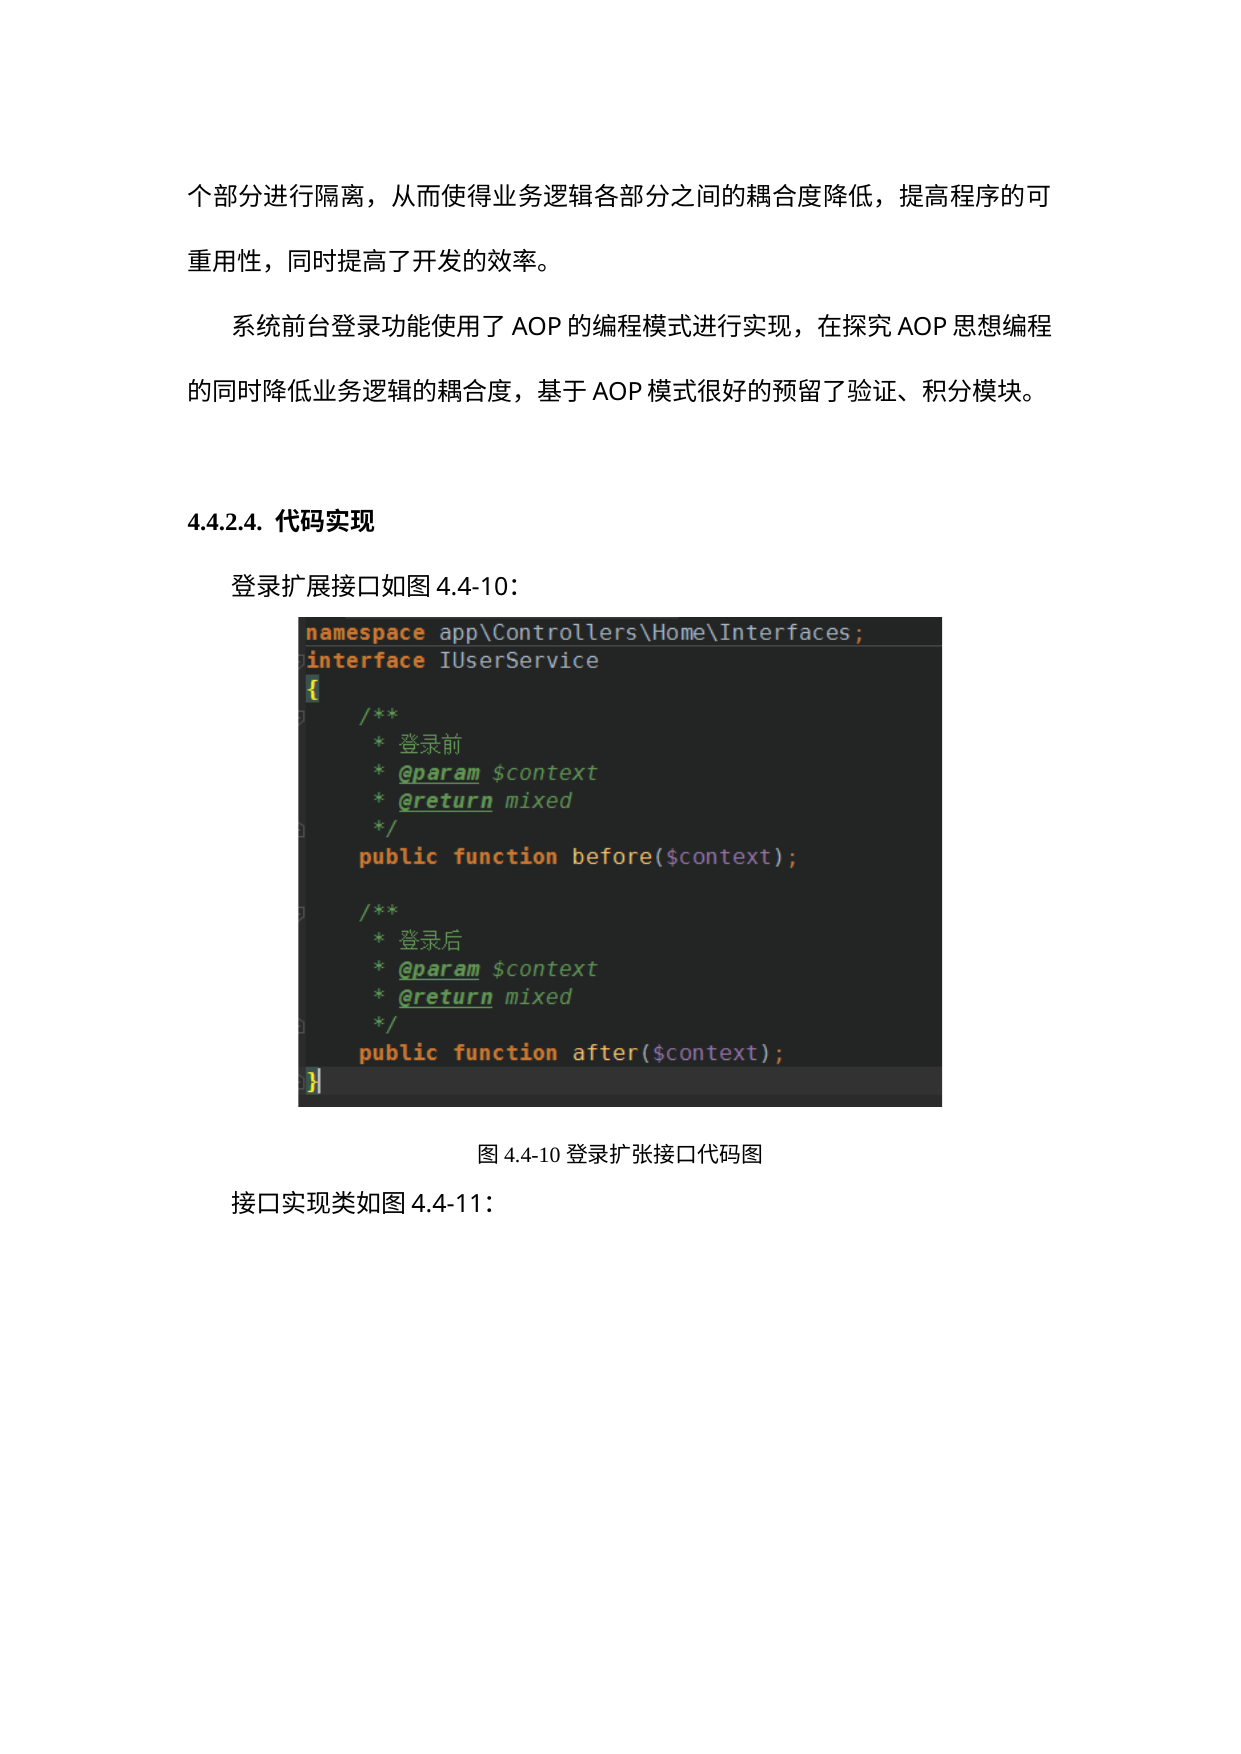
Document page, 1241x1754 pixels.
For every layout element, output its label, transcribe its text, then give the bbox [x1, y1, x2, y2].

picture [298, 617, 943, 1107]
text 图4.4-10 登录扩张接口代码图 [187, 1137, 1053, 1169]
text 接口实现类如图4.4-11： [187, 1169, 1053, 1234]
text 系统前台登录功能使用了AOP的编程模式进行实现，在探究AOP思想编程的同时降低业务逻辑的耦合度，基于AOP模式很好的预留了验证、积分模块。 [187, 292, 1053, 422]
text 登录扩展接口如图4.4-10： [187, 552, 1053, 617]
text 代码实现 [187, 487, 1053, 552]
